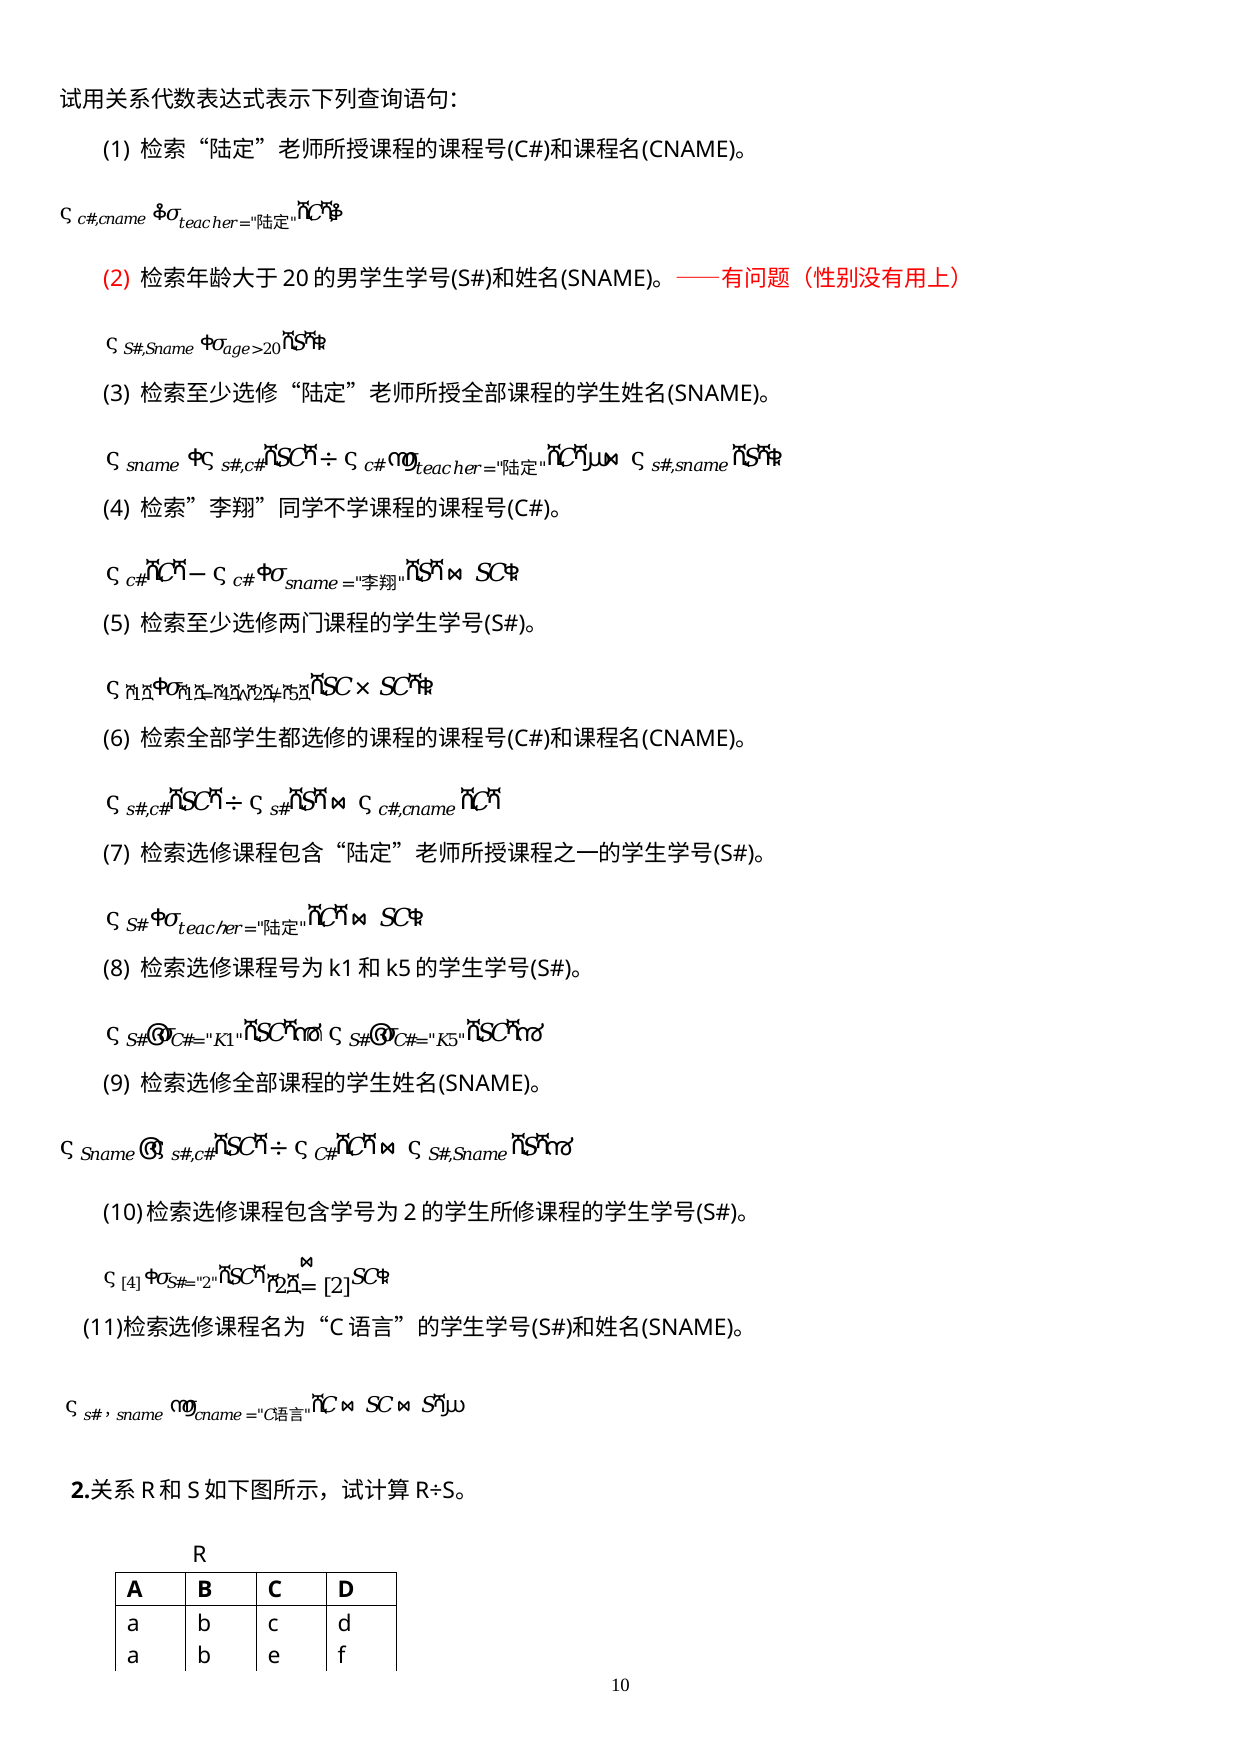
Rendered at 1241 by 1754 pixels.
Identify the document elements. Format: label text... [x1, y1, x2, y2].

table_cell a [116, 1606, 185, 1639]
list 检索选修课程包含学号为2的学生所修课程的学生学号(S#)。 [103, 1194, 1181, 1227]
list 检索年龄大于20的男学生学号(S#)和姓名(SNAME)。——有问题（性别没有用上） [103, 259, 1181, 293]
table_cell b [186, 1606, 256, 1639]
text 2.关系R和S如下图所示，试计算R÷S。 [59, 1456, 1181, 1521]
table_cell D [327, 1573, 396, 1605]
table_cell B [186, 1573, 256, 1605]
table_header R [115, 1538, 397, 1572]
list 检索至少选修两门课程的学生学号(S#)。 [103, 604, 1181, 638]
table_cell b [186, 1639, 256, 1671]
table_cell A [116, 1573, 185, 1605]
table_cell e [257, 1639, 326, 1671]
table_cell C [257, 1573, 326, 1605]
text (11)检索选修课程名为“C语言”的学生学号(S#)和姓名(SNAME)。 [59, 1309, 1181, 1342]
list 检索选修课程号为k1和k5的学生学号(S#)。 [103, 949, 1181, 983]
table_cell f [327, 1639, 396, 1671]
list 检索选修全部课程的学生姓名(SNAME)。 [103, 1064, 1181, 1098]
table_cell c [257, 1606, 326, 1639]
list 检索至少选修“陆定”老师所授全部课程的学生姓名(SNAME)。 [103, 374, 1181, 408]
table_cell d [327, 1606, 396, 1639]
list 检索全部学生都选修的课程的课程号(C#)和课程名(CNAME)。 [103, 719, 1181, 753]
list 检索“陆定”老师所授课程的课程号(C#)和课程名(CNAME)。 [103, 131, 1181, 164]
list 检索选修课程包含“陆定”老师所授课程之一的学生学号(S#)。 [103, 834, 1181, 868]
table_cell a [116, 1639, 185, 1671]
list 检索”李翔”同学不学课程的课程号(C#)。 [103, 489, 1181, 523]
text 试用关系代数表达式表示下列查询语句： [59, 81, 1181, 114]
